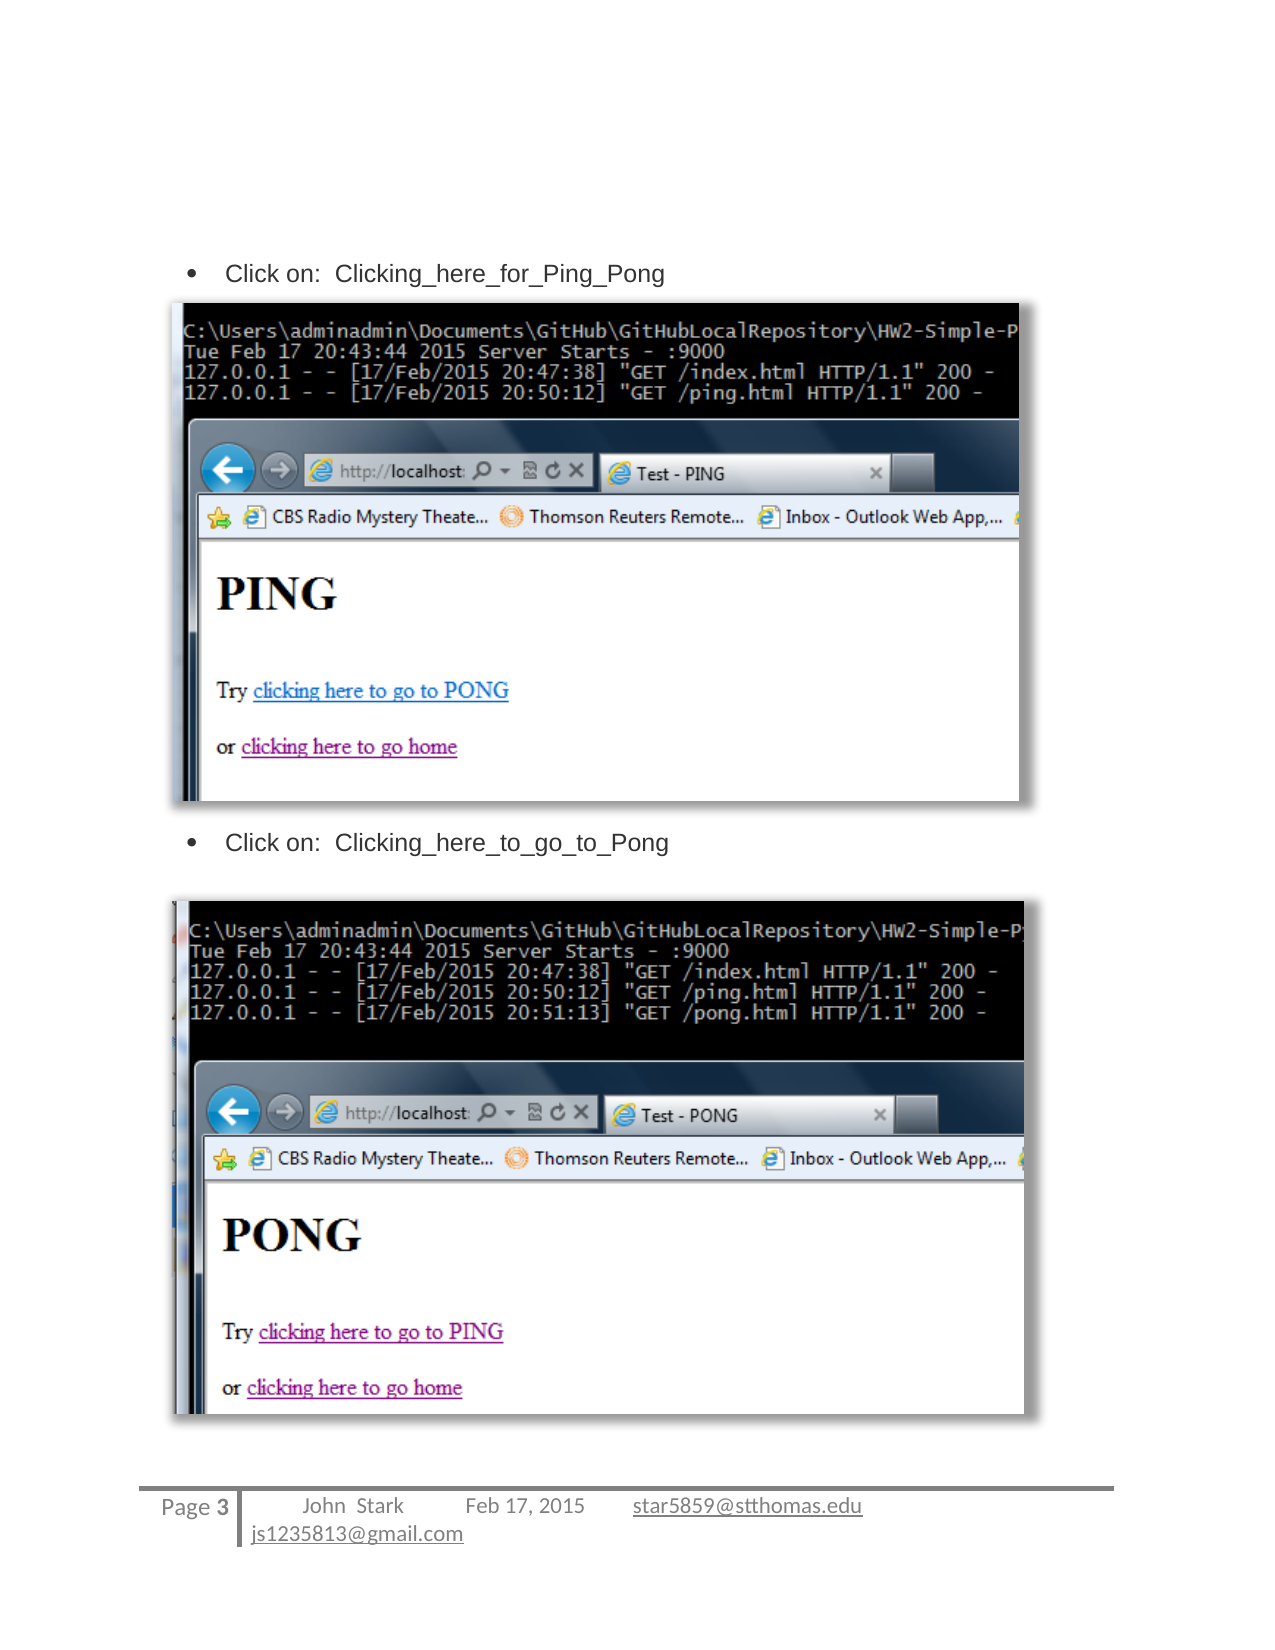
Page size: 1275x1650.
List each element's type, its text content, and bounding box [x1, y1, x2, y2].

list Click on: Clicking_here_to_go_to_Pong [187, 817, 1125, 857]
picture [171, 901, 1024, 1414]
list Click on: Clicking_here_for_Ping_Pong [187, 248, 1125, 288]
picture [171, 303, 1019, 801]
